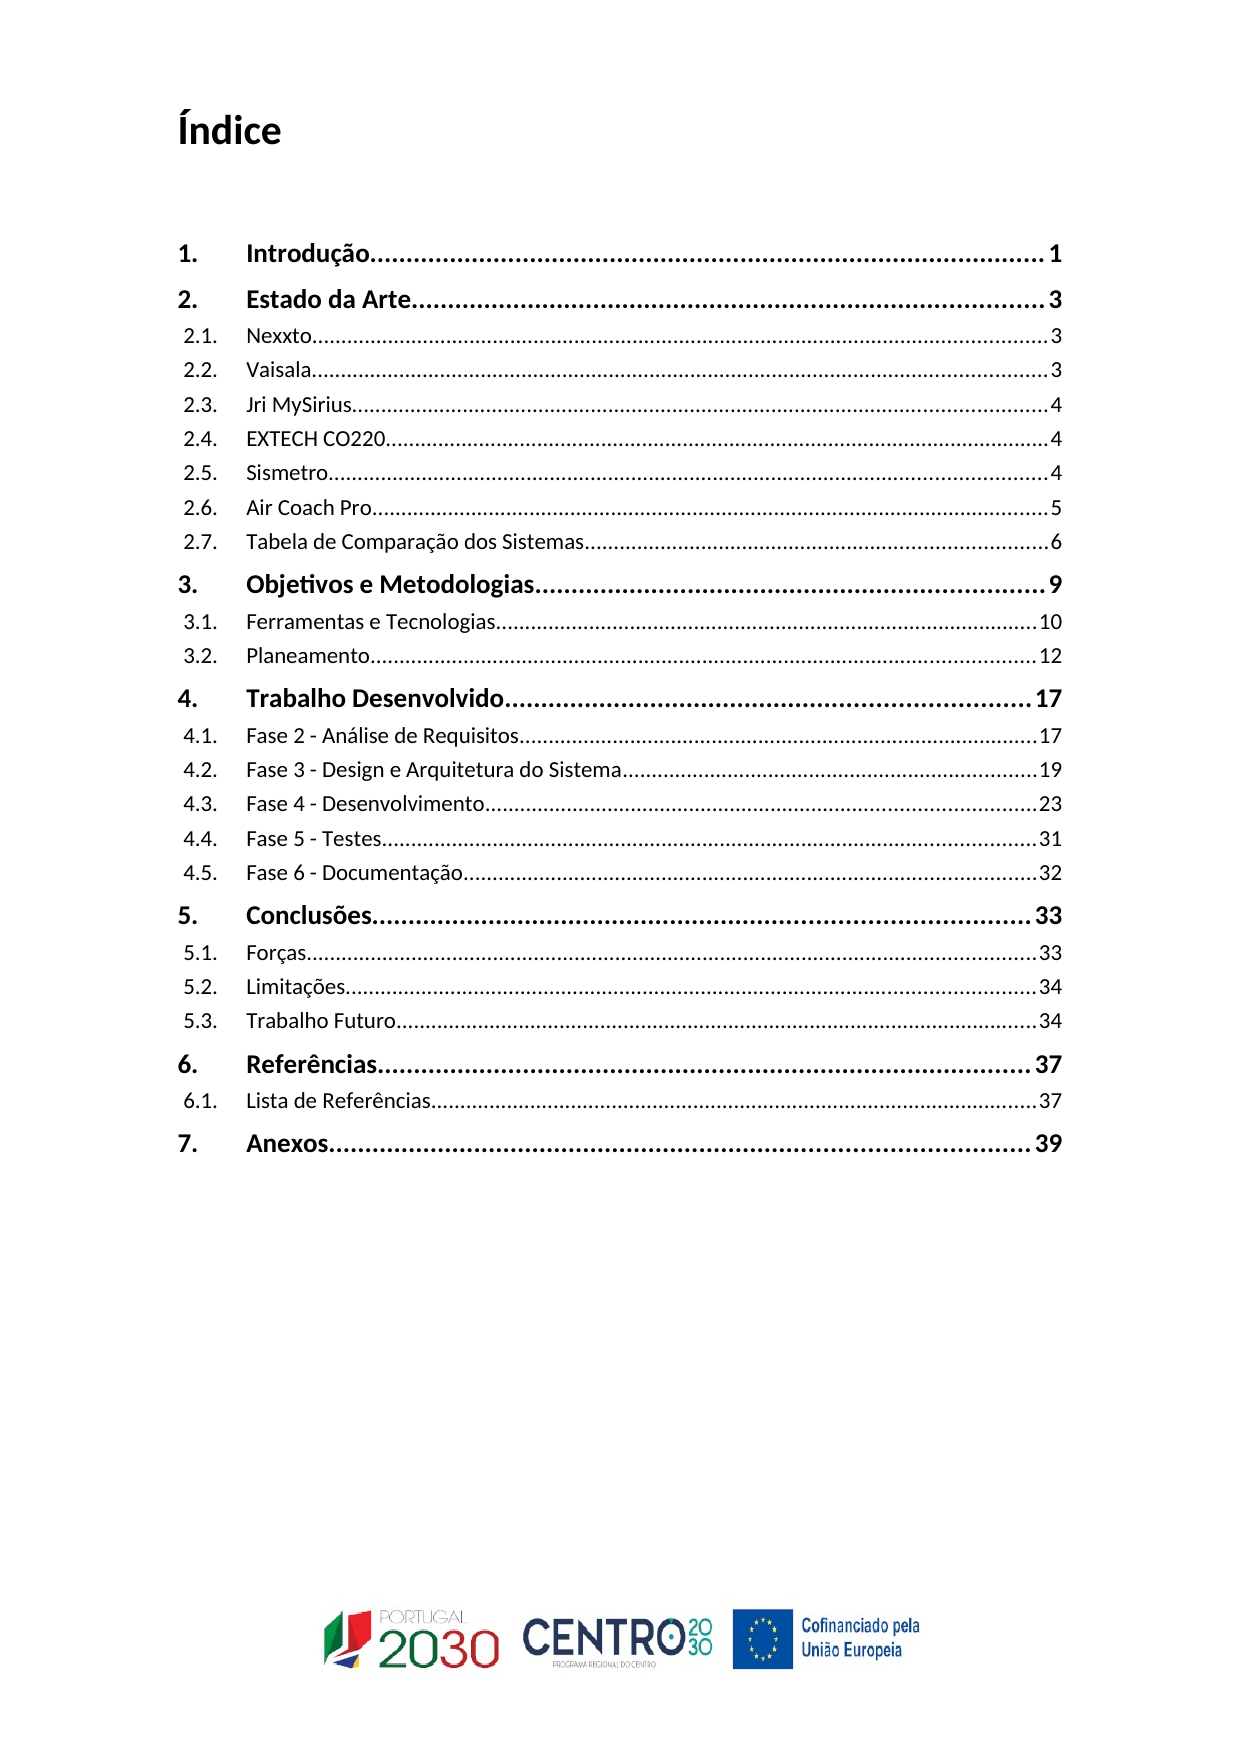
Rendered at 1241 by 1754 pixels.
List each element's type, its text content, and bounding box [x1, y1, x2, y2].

text Índice [177, 104, 1063, 155]
picture [318, 1597, 922, 1681]
